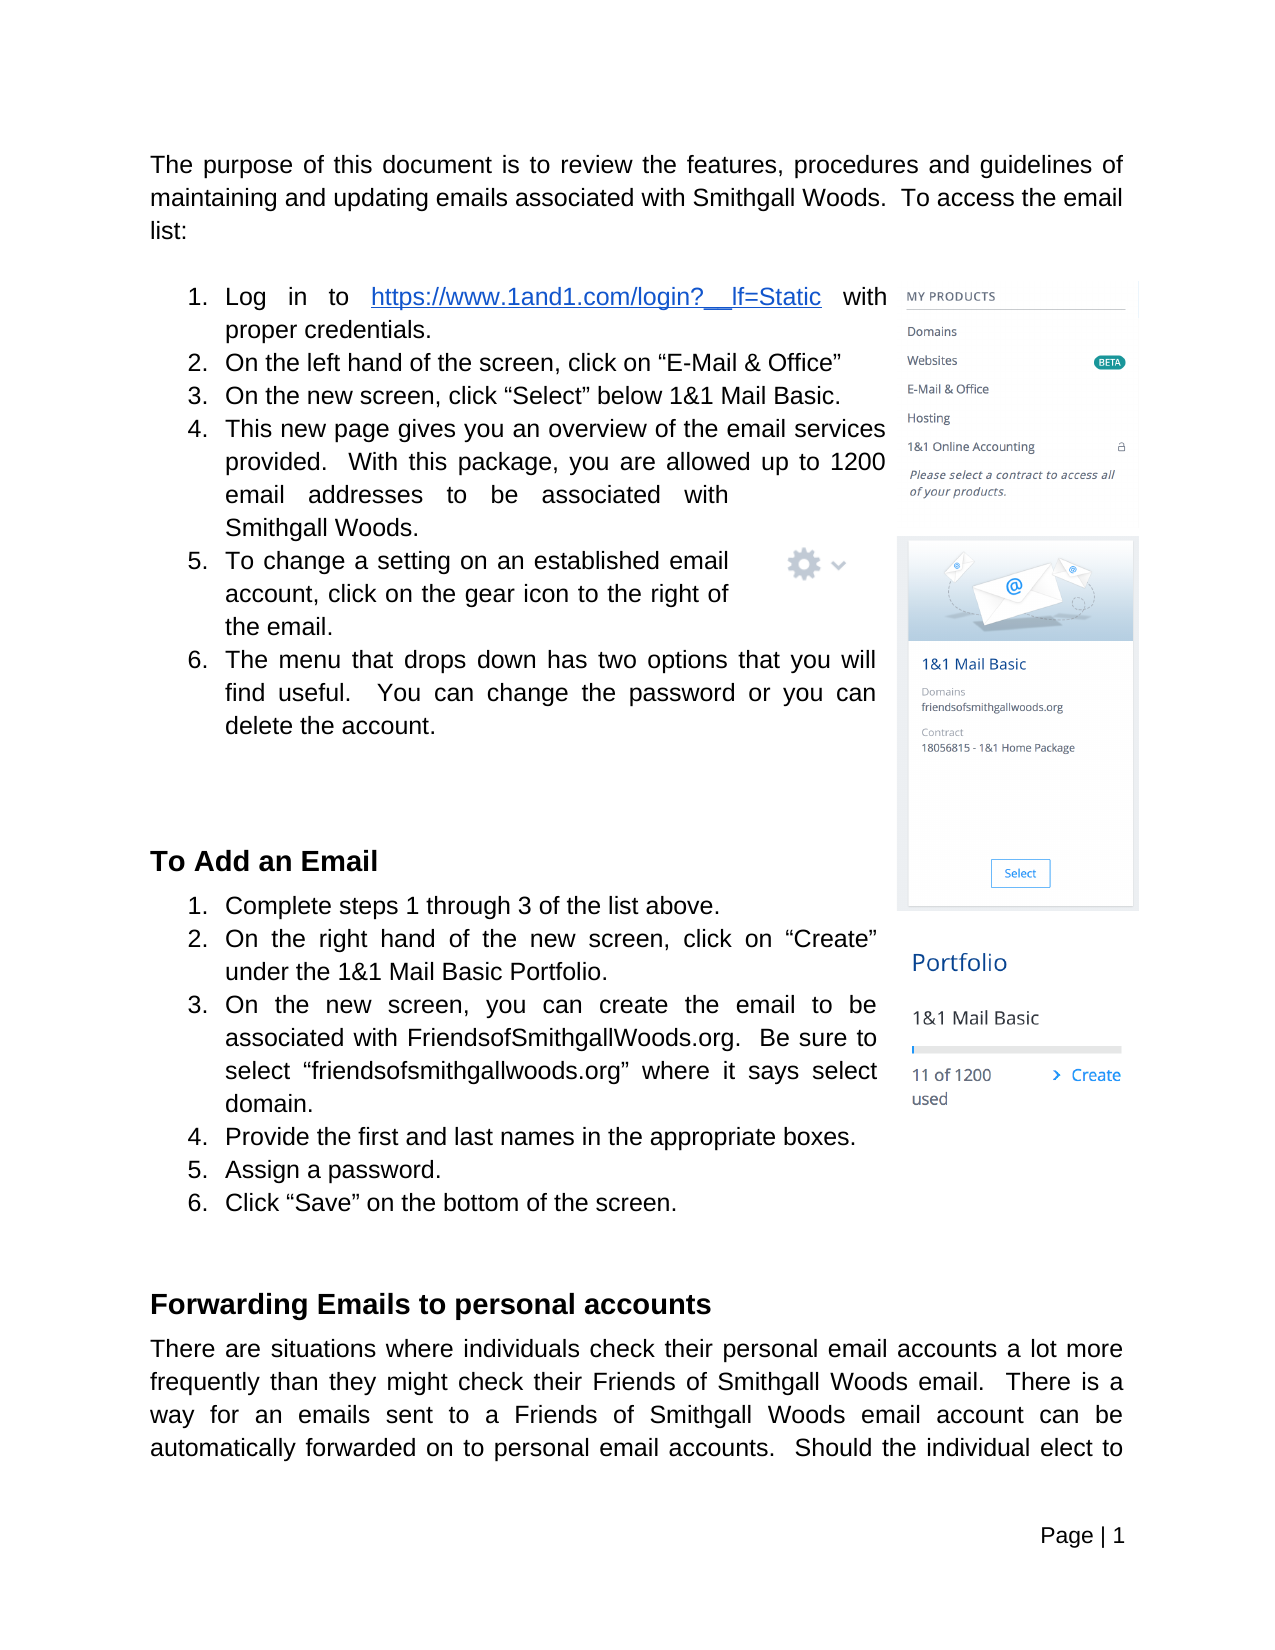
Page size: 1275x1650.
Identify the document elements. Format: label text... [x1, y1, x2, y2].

picture [896, 944, 1139, 1122]
list On the left hand of the screen, click on “E-Mail & Office” [187, 348, 896, 377]
list Complete steps 1 through 3 of the list above. [187, 891, 1125, 919]
text The purpose of this document is to review the features, procedures and guidelines of maintaining and updating emails associated with Smithgall Woods. To access the email list: [150, 150, 1125, 245]
list On the new screen, click “Select” below 1&1 Mail Basic. [187, 381, 896, 410]
list The menu that drops down has two options that you will find useful. You can change the password or you can delete the account. [187, 645, 896, 740]
subtitle Forwarding Emails to personal accounts [150, 1287, 1125, 1321]
list Log in to https://www.1and1.com/login?__lf=Static with proper credentials. [187, 282, 896, 344]
picture [748, 512, 876, 616]
subtitle To Add an Email [150, 844, 896, 877]
picture [896, 536, 1139, 911]
list This new page gives you an overview of the email services provided. With this package, you are allowed up to 1200 email addresses to be associated with Smithgall Woods. [187, 414, 1125, 542]
list On the new screen, you can create the email to be associated with FriendsofSmithgallWoods.org. Be sure to select “friendsofsmithgallwoods.org” where it says select domain. [187, 990, 896, 1117]
list To change a setting on an established email account, click on the gear icon to the right of the email. [187, 546, 896, 641]
list Click “Save” on the bottom of the screen. [187, 1188, 1125, 1217]
picture [896, 281, 1139, 528]
list Provide the first and last names in the appropriate boxes. [187, 1122, 1125, 1151]
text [150, 1334, 1125, 1462]
list On the right hand of the new screen, click on “Create” under the 1&1 Mail Basic Portfolio. [187, 924, 1125, 985]
list Assign a password. [187, 1155, 1125, 1183]
